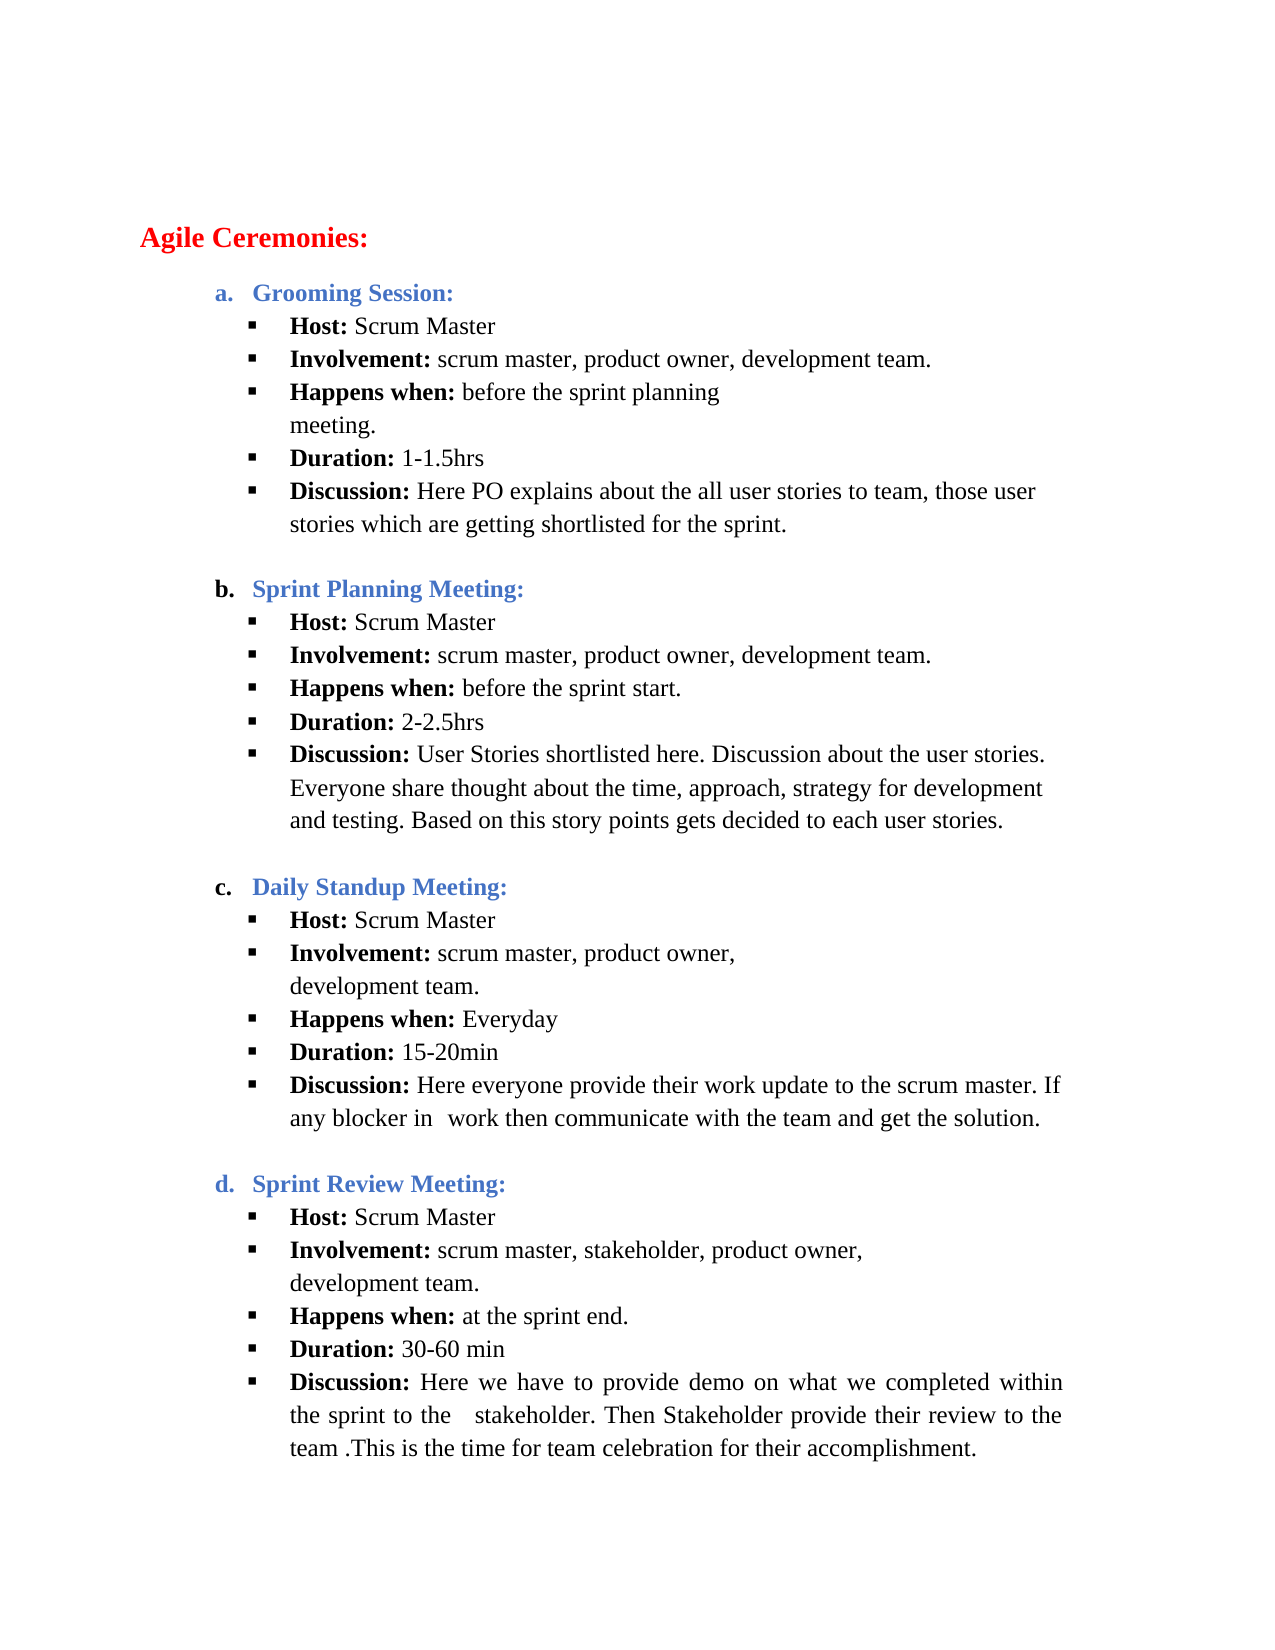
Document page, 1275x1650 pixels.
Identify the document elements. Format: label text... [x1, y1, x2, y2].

list Host: Scrum Master [252, 607, 1189, 636]
subtitle Daily Standup Meeting: [214, 872, 1189, 900]
list Discussion: User Stories shortlisted here. Discussion about the user stories. Everyone share thought about the time, approach, strategy for development and testing. Based on this story points gets decided to each user stories. [252, 739, 1074, 834]
list Happens when: Everyday [252, 1004, 806, 1032]
subtitle Sprint Review Meeting: [214, 1169, 1189, 1198]
list Host: Scrum Master [252, 1202, 1189, 1231]
list Grooming Session: [214, 278, 1189, 307]
list Duration: 15-20min [252, 1037, 1189, 1066]
list Involvement: scrum master, product owner, development team. [252, 938, 806, 999]
list Host: Scrum Master [252, 311, 1189, 340]
list Involvement: scrum master, stakeholder, product owner, development team. [252, 1235, 941, 1297]
list Happens when: at the sprint end. [252, 1301, 941, 1330]
list Happens when: before the sprint planning meeting. [252, 377, 806, 439]
list Involvement: scrum master, product owner, development team. [252, 641, 1105, 669]
subtitle Agile Ceremonies: [139, 221, 1189, 254]
list Involvement: scrum master, product owner, development team. [252, 344, 1161, 373]
list Duration: 30-60 min [252, 1334, 1189, 1363]
subtitle Sprint Planning Meeting: [214, 574, 1189, 603]
list Discussion: Here everyone provide their work update to the scrum master. If any blocker in work then communicate with the team and get the solution. [252, 1070, 1083, 1132]
list Duration: 1-1.5hrs [252, 443, 1189, 472]
list Discussion: Here we have to provide demo on what we completed within the sprint to the stakeholder. Then Stakeholder provide their review to the team .This is the time for team celebration for their accomplishment. [252, 1367, 1063, 1462]
list Discussion: Here PO explains about the all user stories to team, those user stories which are getting shortlisted for the sprint. [252, 476, 1084, 538]
list Host: Scrum Master [252, 905, 1189, 933]
list Duration: 2-2.5hrs [252, 707, 1189, 735]
list Happens when: before the sprint start. [252, 673, 806, 702]
